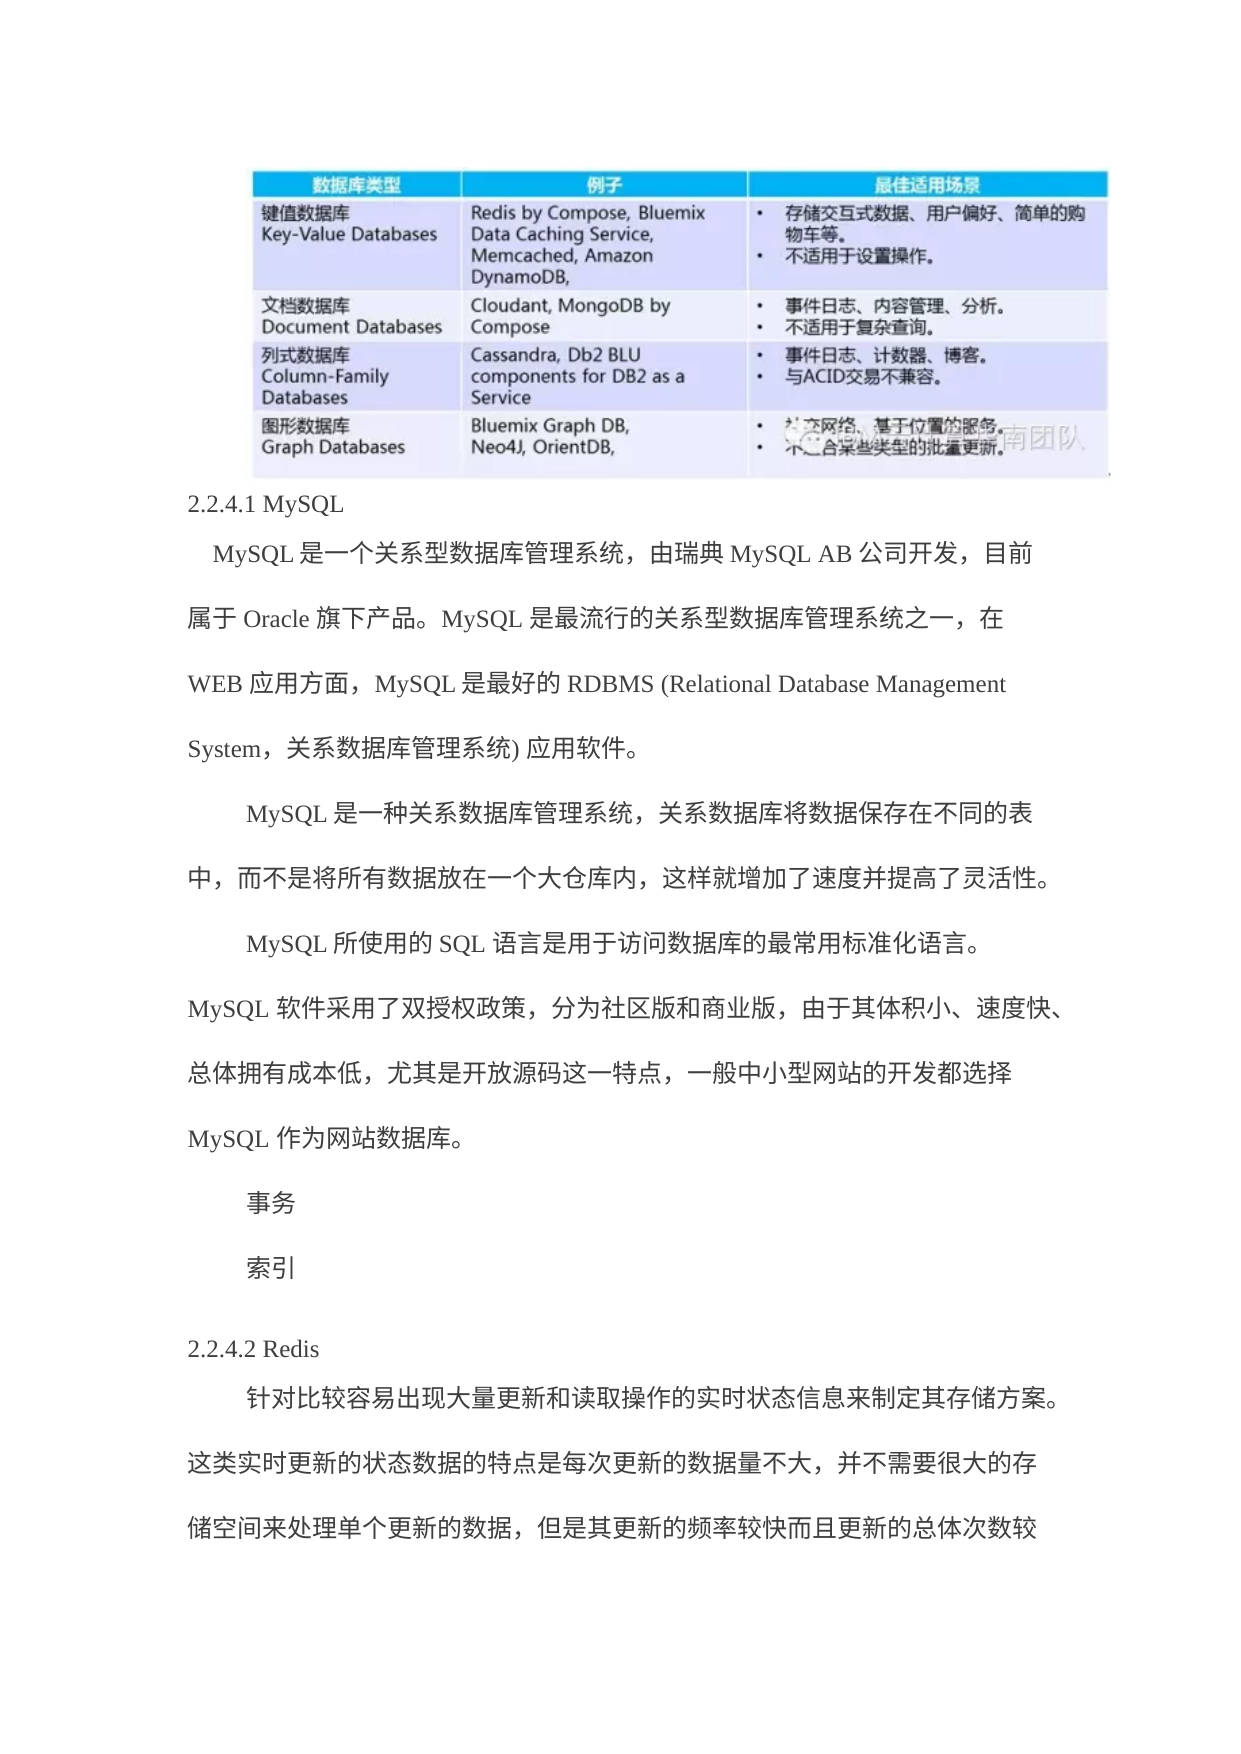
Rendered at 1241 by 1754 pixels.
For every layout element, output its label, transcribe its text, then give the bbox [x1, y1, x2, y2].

text 2.2.4.1 MySQL [187, 487, 1053, 519]
text 索引 [187, 1234, 1053, 1299]
text MySQL所使用的 SQL 语言是用于访问数据库的最常用标准化语言。MySQL 软件采用了双授权政策，分为社区版和商业版，由于其体积小、速度快、总体拥有成本低，尤其是开放源码这一特点，一般中小型网站的开发都选择 MySQL 作为网站数据库。 [187, 909, 1053, 1169]
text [187, 1364, 1053, 1559]
text MySQL是一个关系型数据库管理系统，由瑞典MySQL AB 公司开发，目前属于 Oracle 旗下产品。MySQL 是最流行的关系型数据库管理系统之一，在 WEB 应用方面，MySQL是最好的 RDBMS (Relational Database Management System，关系数据库管理系统) 应用软件。 [187, 519, 1053, 779]
text MySQL是一种关系数据库管理系统，关系数据库将数据保存在不同的表中，而不是将所有数据放在一个大仓库内，这样就增加了速度并提高了灵活性。 [187, 779, 1053, 909]
picture [245, 167, 1111, 482]
text 事务 [187, 1169, 1053, 1234]
text 2.2.4.2 Redis [187, 1332, 1053, 1364]
